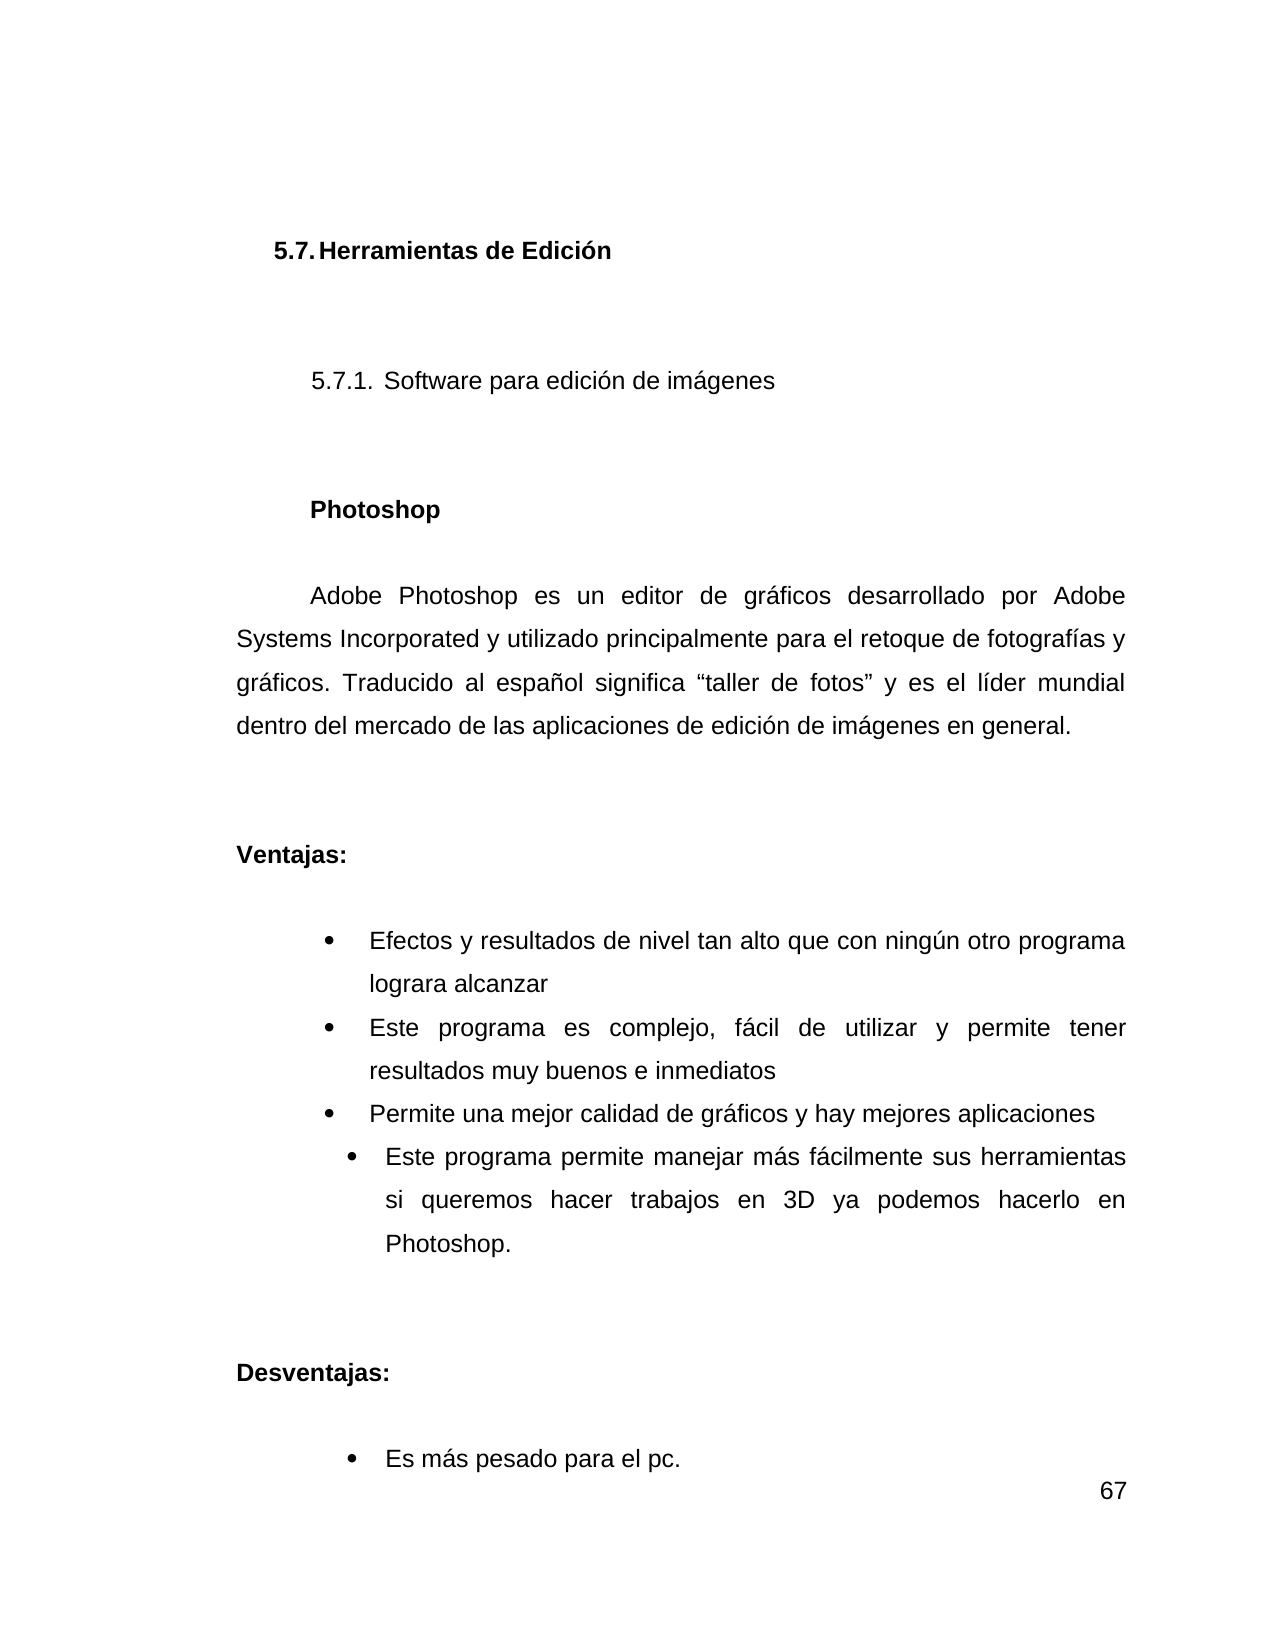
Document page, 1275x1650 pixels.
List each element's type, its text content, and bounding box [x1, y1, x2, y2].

list Este programa es complejo, fácil de utilizar y permite tener resultados muy buenos e inmediatos [325, 1013, 1127, 1084]
subtitle Herramientas de Edición [274, 236, 1127, 265]
list Permite una mejor calidad de gráficos y hay mejores aplicaciones [325, 1099, 1127, 1128]
text Photoshop [236, 495, 1127, 524]
list Efectos y resultados de nivel tan alto que con ningún otro programa lograra alcanzar [325, 926, 1127, 998]
list Es más pesado para el pc. [348, 1444, 1127, 1473]
text Ventajas: [236, 840, 1127, 869]
text Adobe Photoshop es un editor de gráficos desarrollado por Adobe Systems Incorporated y utilizado principalmente para el retoque de fotografías y gráficos. Traducido al español significa “taller de fotos” y es el líder mundial dentro del mercado de las aplicaciones de edición de imágenes en general. [236, 581, 1127, 739]
text Desventajas: [236, 1358, 1127, 1387]
list Este programa permite manejar más fácilmente sus herramientas si queremos hacer trabajos en 3D ya podemos hacerlo en Photoshop. [348, 1142, 1127, 1257]
list Software para edición de imágenes [311, 366, 1127, 394]
